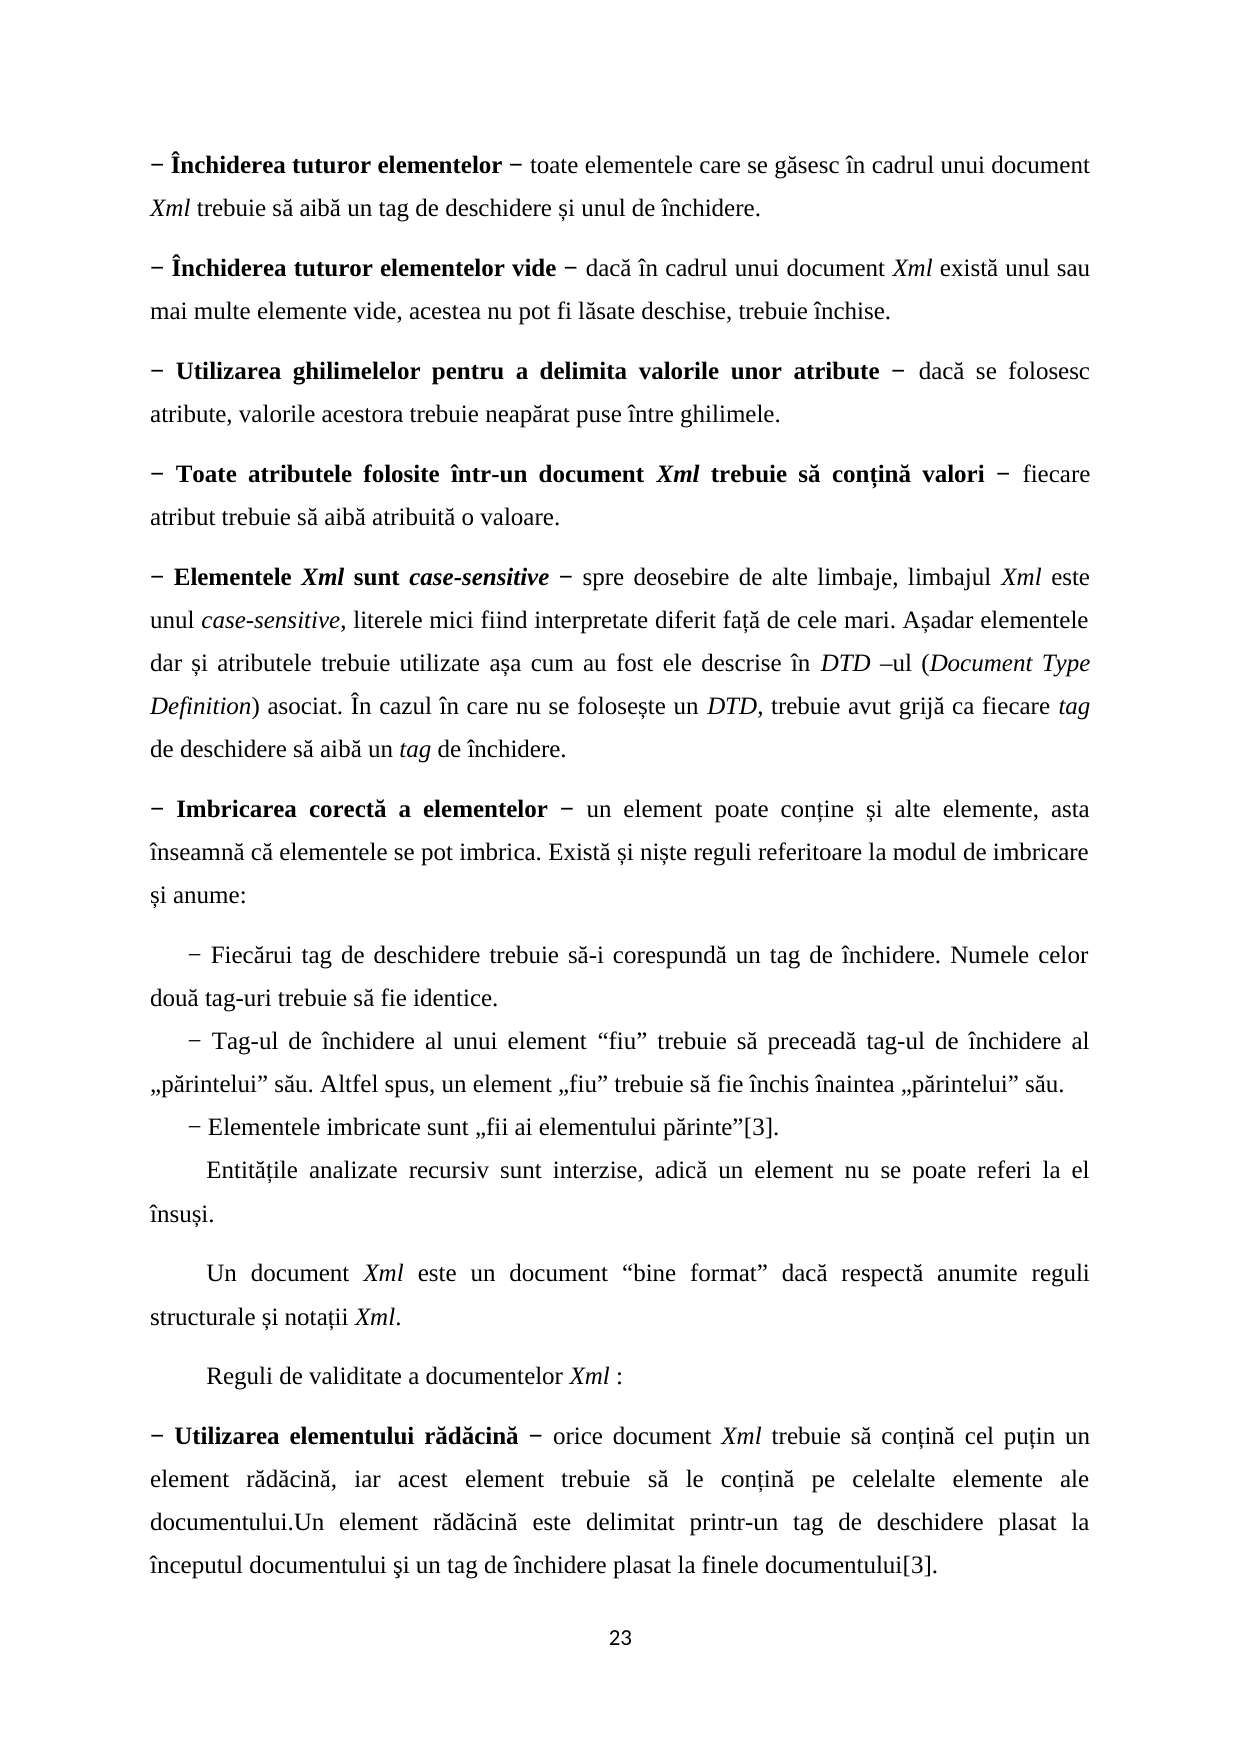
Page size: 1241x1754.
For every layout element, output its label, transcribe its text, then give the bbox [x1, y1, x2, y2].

text − Elementele Xml sunt case-sensitive − spre deosebire de alte limbaje, limbajul Xml este unul case-sensitive, literele mici fiind interpretate diferit față de cele mari. Așadar elementele dar și atributele trebuie utilizate așa cum au fost ele descrise în DTD –ul (Document Type Definition) asociat. În cazul în care nu se folosește un DTD, trebuie avut grijă ca fiecare tag de deschidere să aibă un tag de închidere. [150, 562, 1090, 763]
text − Elementele imbricate sunt „fii ai elementului părinte”[3]. [150, 1112, 1090, 1141]
text − Fiecărui tag de deschidere trebuie să-i corespundă un tag de închidere. Numele celor două tag-uri trebuie să fie identice. [150, 940, 1090, 1012]
text Un document Xml este un document “bine format” dacă respectă anumite reguli structurale și notații Xml. [150, 1258, 1090, 1330]
text Entitățile analizate recursiv sunt interzise, adică un element nu se poate referi la el însuși. [150, 1156, 1090, 1227]
text − Tag-ul de închidere al unui element “fiu” trebuie să preceadă tag-ul de închidere al „părintelui” său. Altfel spus, un element „fiu” trebuie să fie închis înaintea „părintelui” său. [150, 1026, 1090, 1098]
text − Închiderea tuturor elementelor − toate elementele care se găsesc în cadrul unui document Xml trebuie să aibă un tag de deschidere și unul de închidere. [150, 150, 1090, 222]
text − Toate atributele folosite într-un document Xml trebuie să conțină valori − fiecare atribut trebuie să aibă atribuită o valoare. [150, 459, 1090, 531]
text − Închiderea tuturor elementelor vide − dacă în cadrul unui document Xml există unul sau mai multe elemente vide, acestea nu pot fi lăsate deschise, trebuie închise. [150, 253, 1090, 325]
text − Utilizarea ghilimelelor pentru a delimita valorile unor atribute − dacă se folosesc atribute, valorile acestora trebuie neapărat puse între ghilimele. [150, 356, 1090, 428]
text − Imbricarea corectă a elementelor − un element poate conține și alte elemente, asta înseamnă că elementele se pot imbrica. Există și niște reguli referitoare la modul de imbricare și anume: [150, 794, 1090, 909]
text − Utilizarea elementului rădăcină − orice document Xml trebuie să conțină cel puțin un element rădăcină, iar acest element trebuie să le conțină pe celelalte elemente ale documentului.Un element rădăcină este delimitat printr-un tag de deschidere plasat la începutul documentului şi un tag de închidere plasat la finele documentului[3]. [150, 1421, 1090, 1579]
text Reguli de validitate a documentelor Xml : [150, 1361, 1090, 1390]
